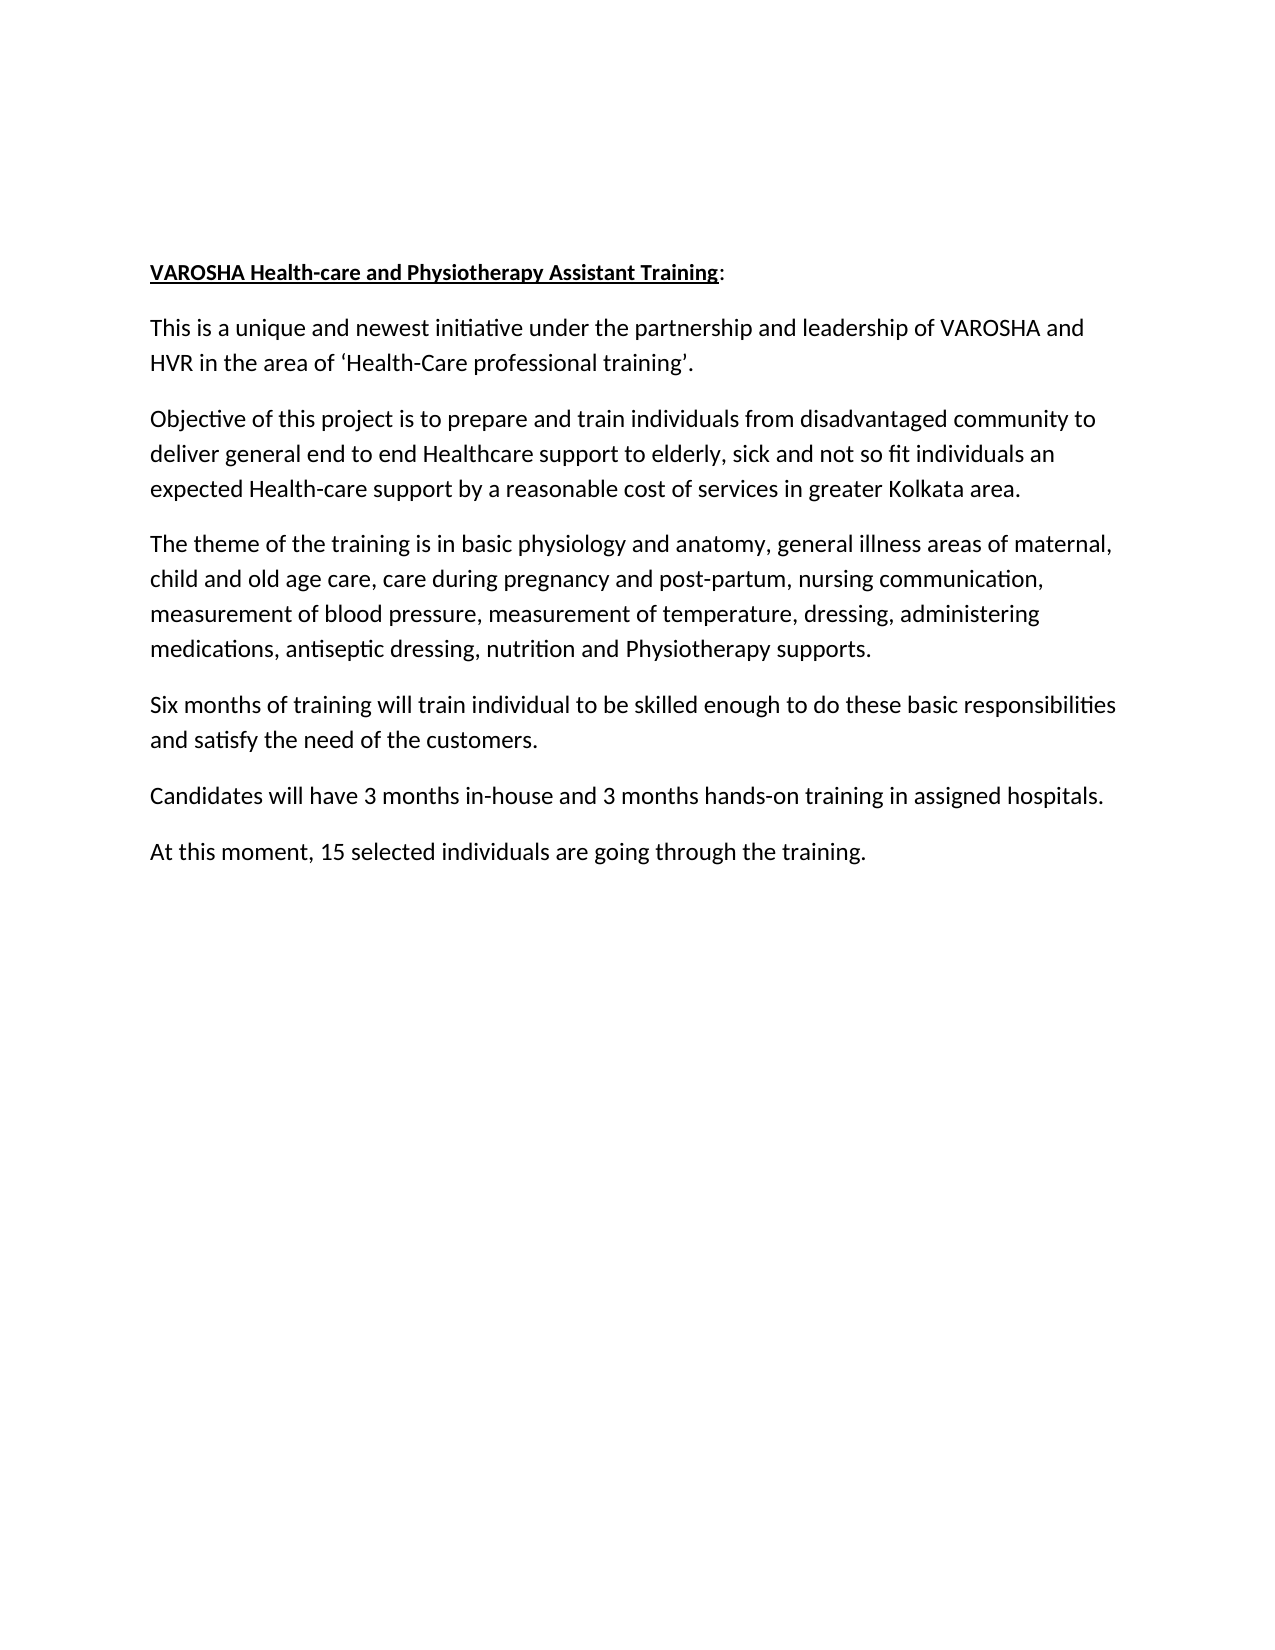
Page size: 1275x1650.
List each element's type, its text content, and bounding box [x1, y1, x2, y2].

text The theme of the training is in basic physiology and anatomy, general illness areas of maternal, child and old age care, care during pregnancy and post-partum, nursing communication, measurement of blood pressure, measurement of temperature, dressing, administering medications, antiseptic dressing, nutrition and Physiotherapy supports. [150, 528, 1125, 664]
text At this moment, 15 selected individuals are going through the training. [150, 836, 1125, 867]
text This is a unique and newest initiative under the partnership and leadership of VAROSHA and HVR in the area of ‘Health-Care professional training’. [150, 312, 1125, 377]
text Candidates will have 3 months in-house and 3 months hands-on training in assigned hospitals. [150, 780, 1125, 811]
text VAROSHA Health-care and Physiotherapy Assistant Training: [150, 256, 1125, 287]
text Objective of this project is to prepare and train individuals from disadvantaged community to deliver general end to end Healthcare support to elderly, sick and not so fit individuals an expected Health-care support by a reasonable cost of services in greater Kolkata area. [150, 403, 1125, 503]
text Six months of training will train individual to be skilled enough to do these basic responsibilities and satisfy the need of the customers. [150, 689, 1125, 755]
